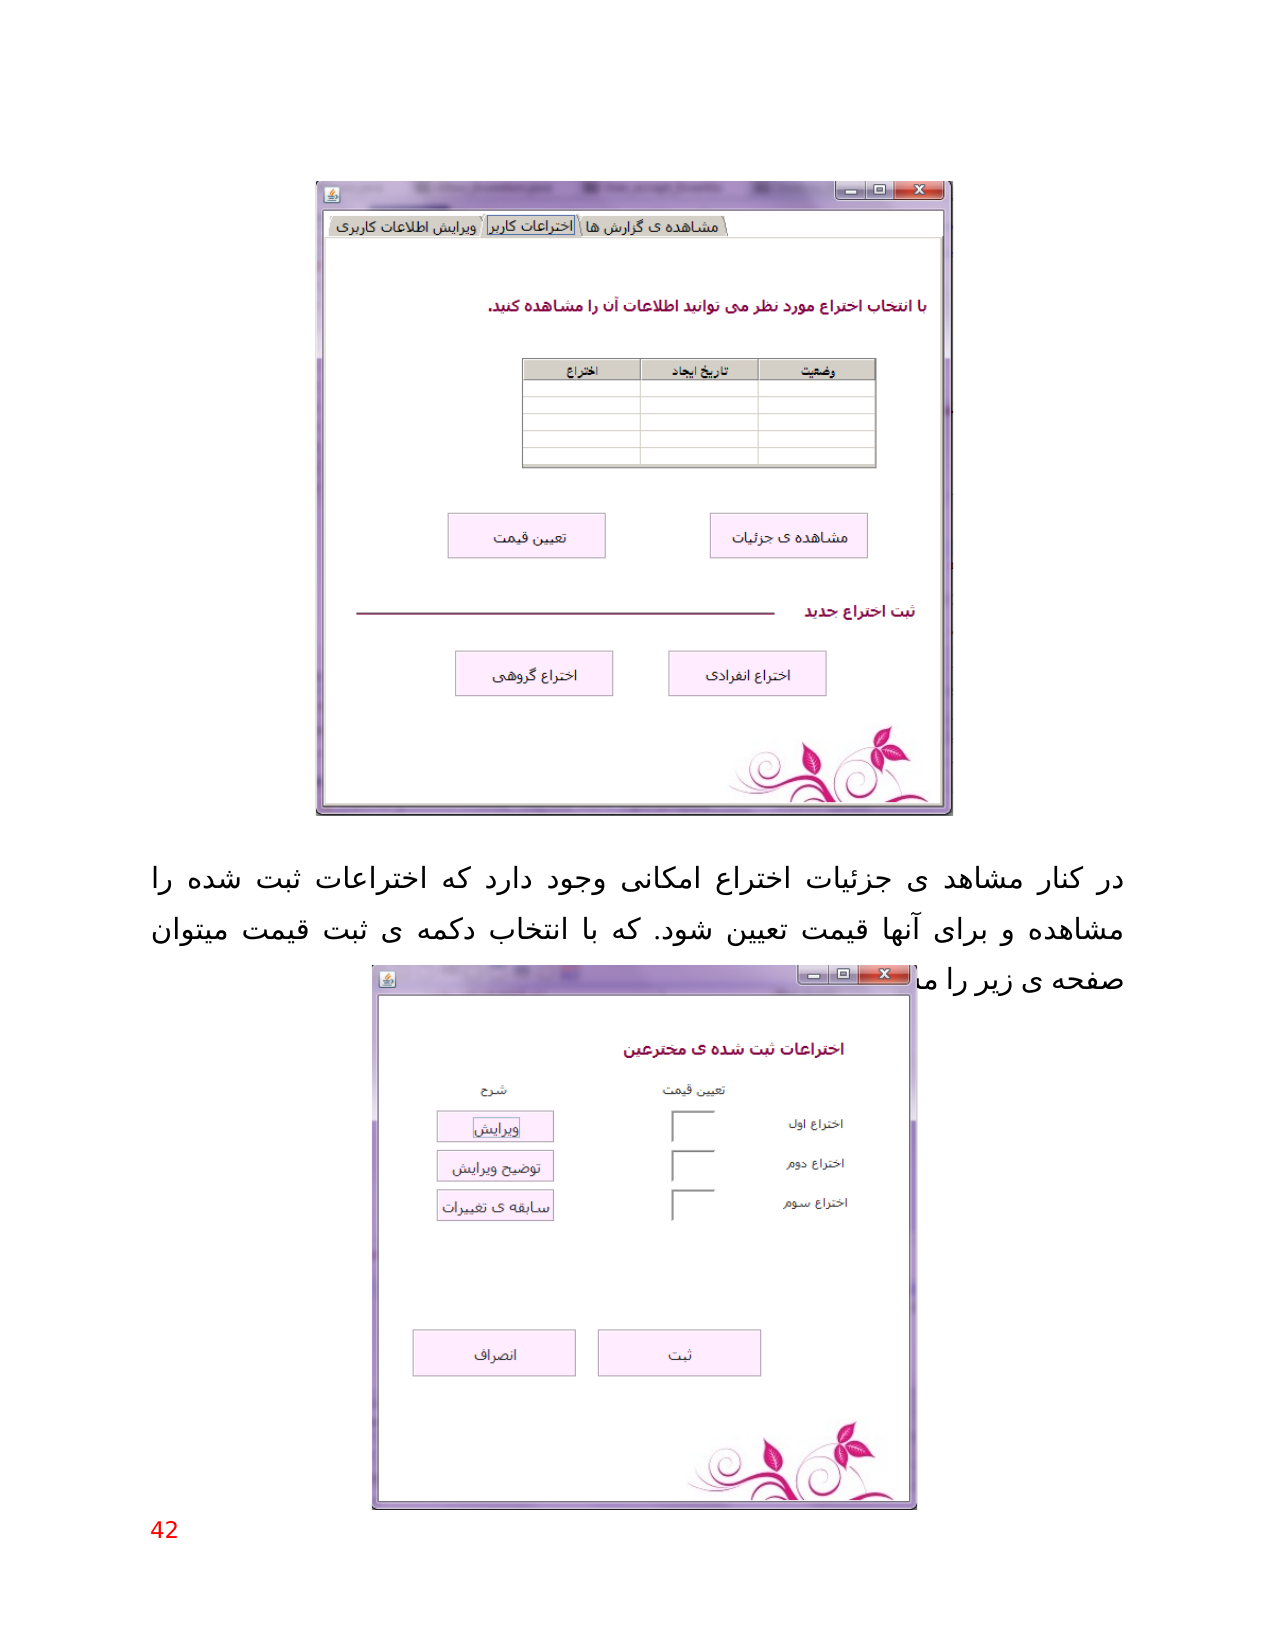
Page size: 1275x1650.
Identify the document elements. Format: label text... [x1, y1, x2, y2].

text در کنار مشاهد ی جزئیات اختراع امکانی وجود دارد که اختراعات ثبت شده را مشاهده و برای آنها قیمت تعیین شود. که با انتخاب دکمه ی ثبت قیمت میتوان صفحه ی زیر را مشاهده کرد [150, 861, 1125, 996]
picture [371, 965, 918, 1510]
picture [315, 181, 954, 816]
